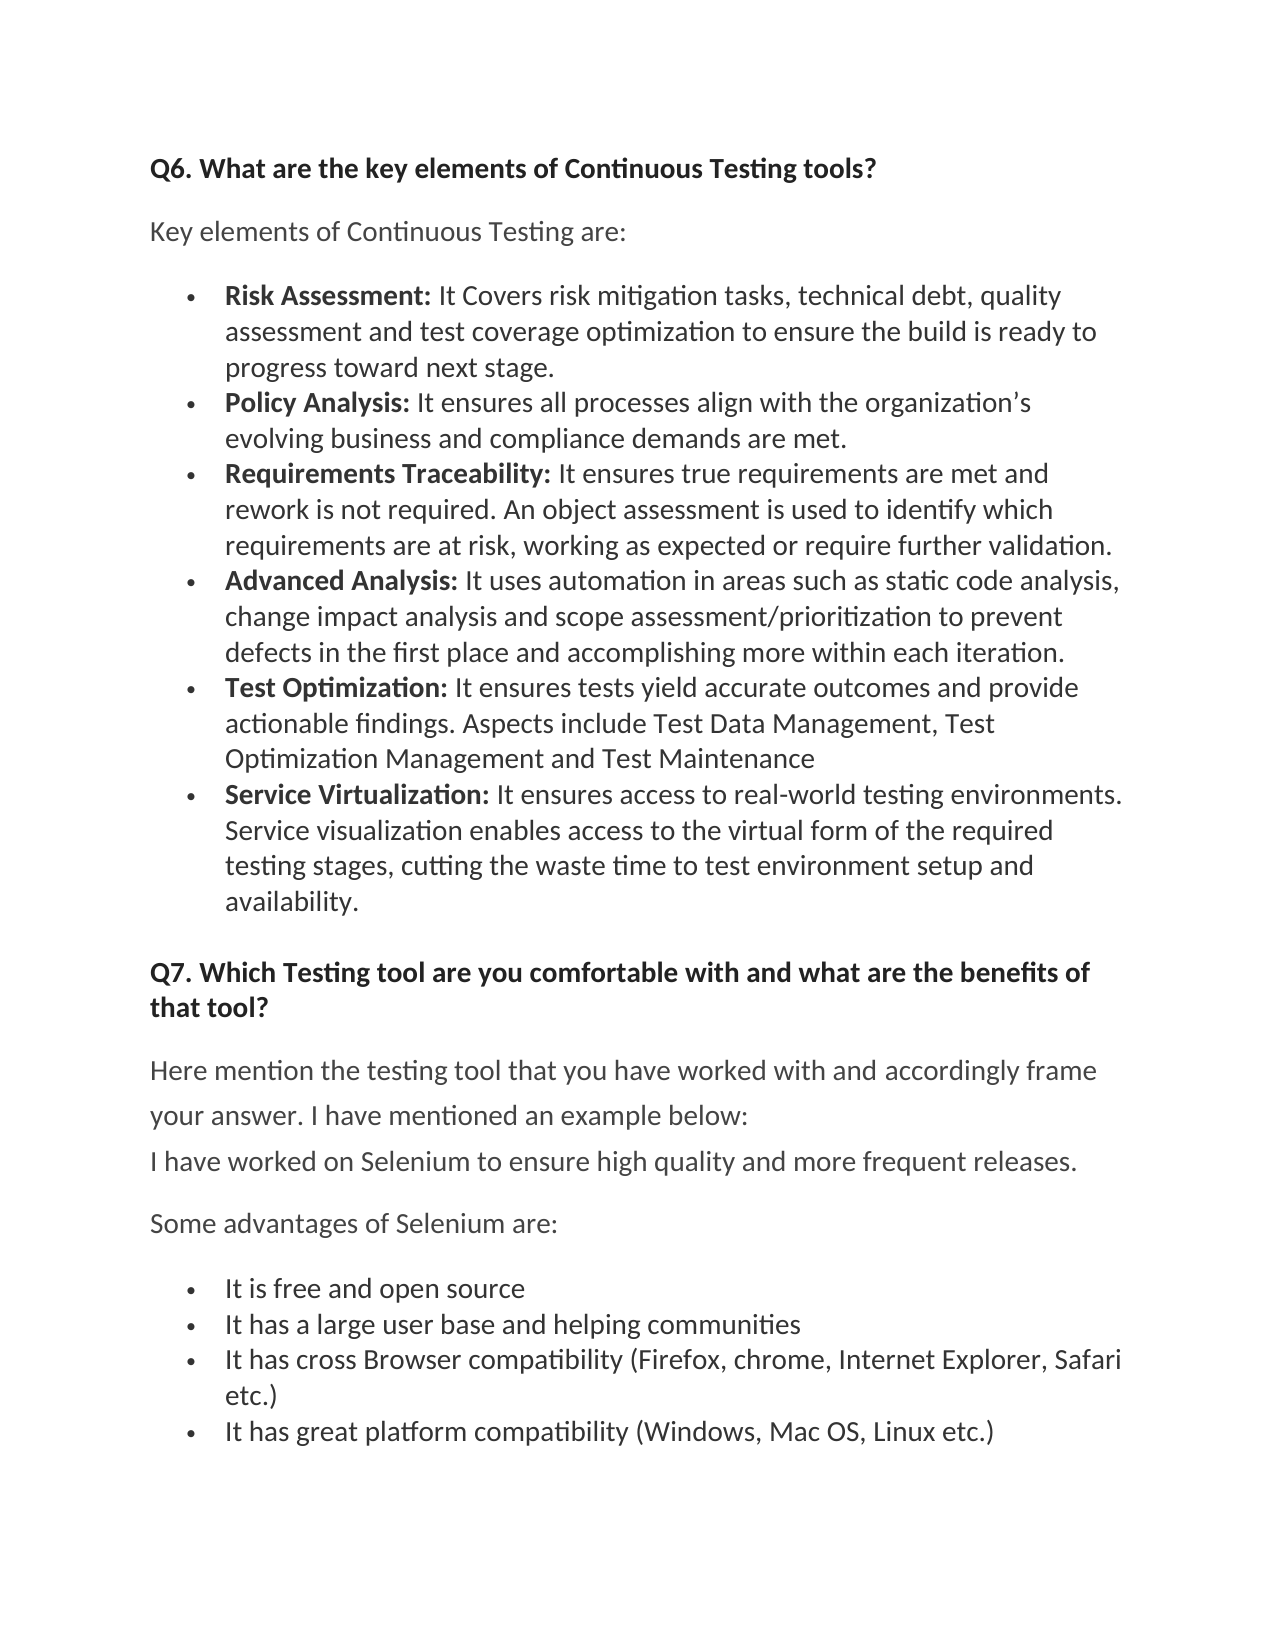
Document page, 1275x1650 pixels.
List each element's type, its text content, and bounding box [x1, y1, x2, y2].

list Service Virtualization: It ensures access to real-world testing environments. Service visualization enables access to the virtual form of the required testing stages, cutting the waste time to test environment setup and availability. [187, 776, 1125, 919]
list Requirements Traceability: It ensures true requirements are met and rework is not required. An object assessment is used to identify which requirements are at risk, working as expected or require further validation. [187, 456, 1125, 562]
text Q6. What are the key elements of Continuous Testing tools? [150, 150, 1125, 186]
text Here mention the testing tool that you have worked with and accordingly frame your answer. I have mentioned an example below: I have worked on Selenium to ensure high quality and more frequent releases. [150, 1042, 1125, 1178]
list Test Optimization: It ensures tests yield accurate outcomes and provide actionable findings. Aspects include Test Data Management, Test Optimization Management and Test Maintenance [187, 669, 1125, 776]
text Key elements of Continuous Testing are: [150, 203, 1125, 248]
list Risk Assessment: It Covers risk mitigation tasks, technical debt, quality assessment and test coverage optimization to ensure the build is ready to progress toward next stage. [187, 277, 1125, 384]
list Policy Analysis: It ensures all processes align with the organization’s evolving business and compliance demands are met. [187, 384, 1125, 456]
text Q7. Which Testing tool are you comfortable with and what are the benefits of that tool? [150, 954, 1125, 1025]
list Advanced Analysis: It uses automation in areas such as static code analysis, change impact analysis and scope assessment/prioritization to prevent defects in the first place and accomplishing more within each iteration. [187, 562, 1125, 669]
text Some advantages of Selenium are: [150, 1196, 1125, 1241]
list It has cross Browser compatibility (Firefox, chrome, Internet Explorer, Safari etc.) [187, 1341, 1125, 1413]
list It has great platform compatibility (Windows, Mac OS, Linux etc.) [187, 1413, 1125, 1448]
list It is free and open source [187, 1270, 1125, 1306]
list It has a large user base and helping communities [187, 1306, 1125, 1341]
